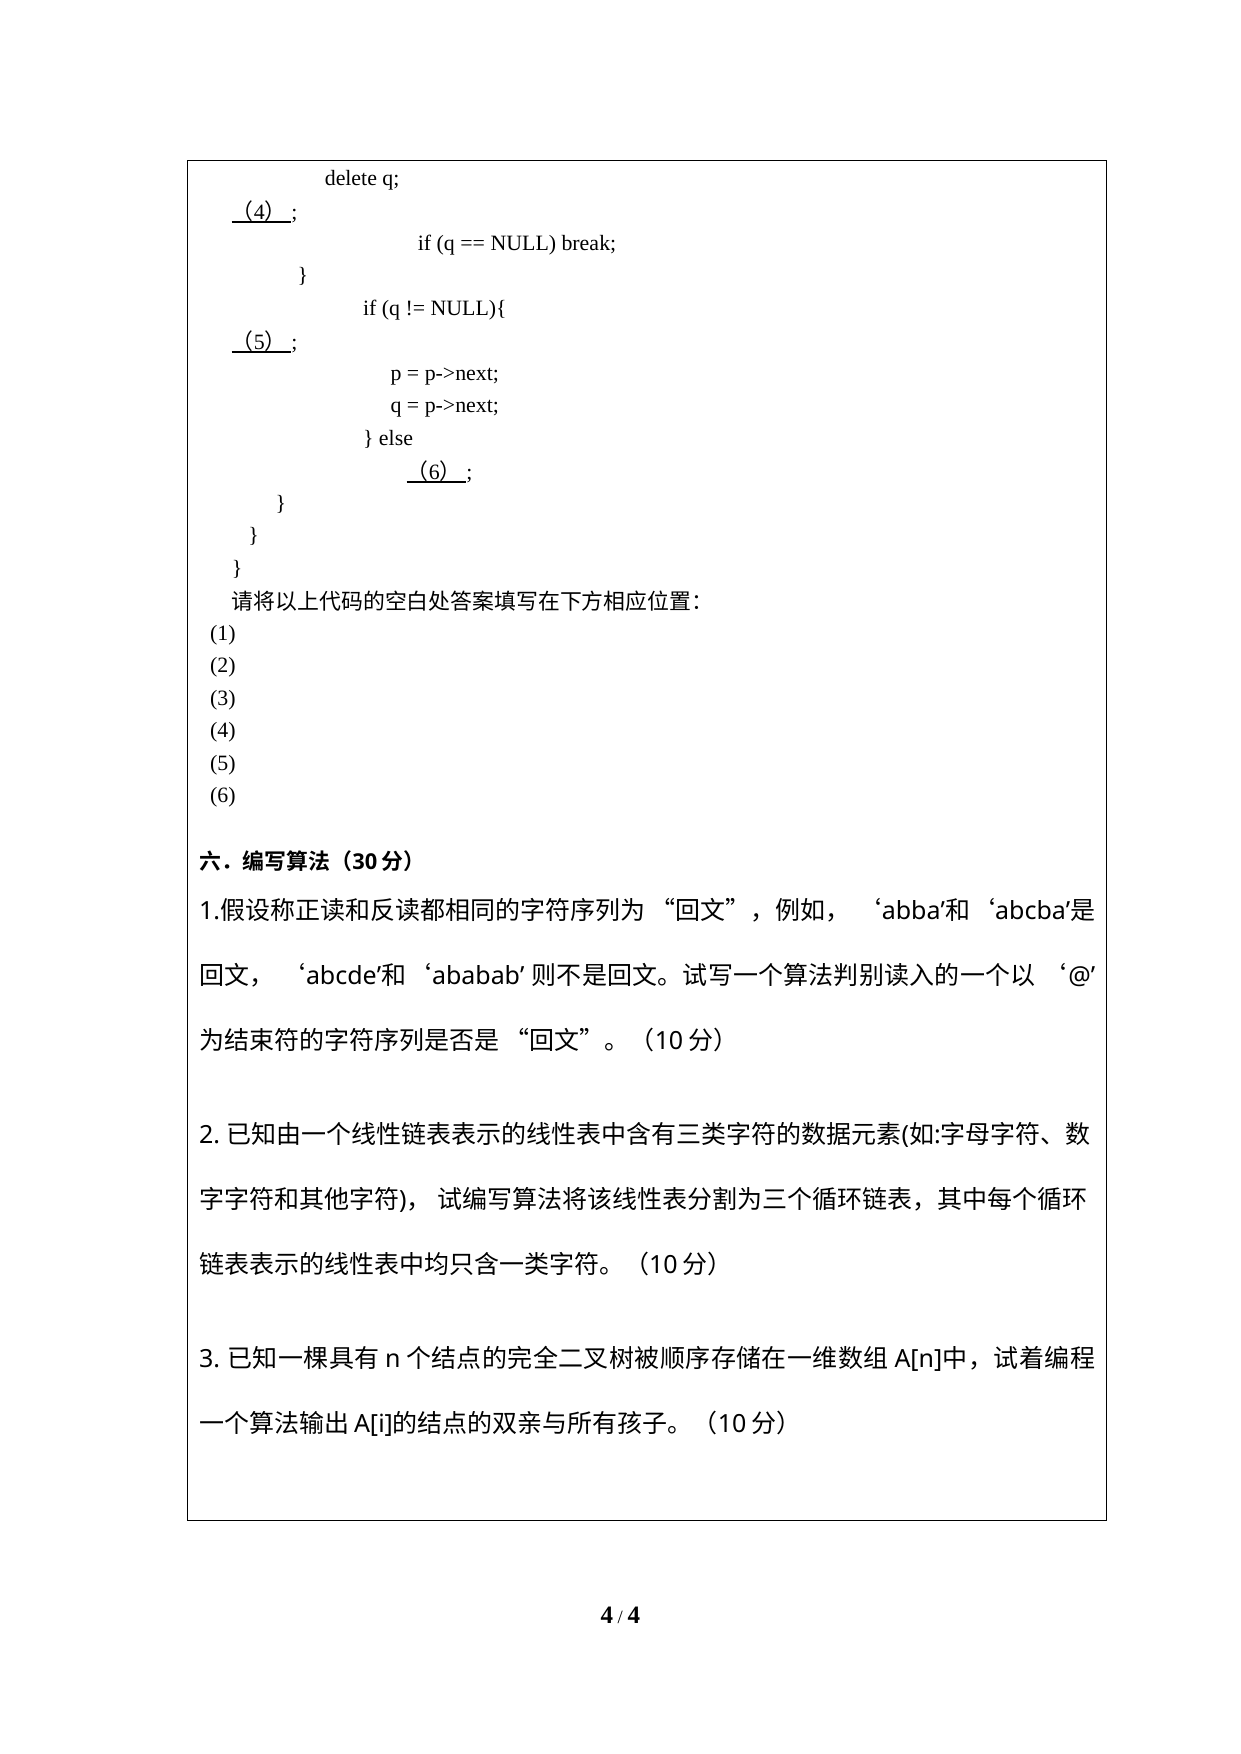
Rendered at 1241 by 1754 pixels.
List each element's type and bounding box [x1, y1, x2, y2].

table_cell [188, 161, 1106, 1519]
